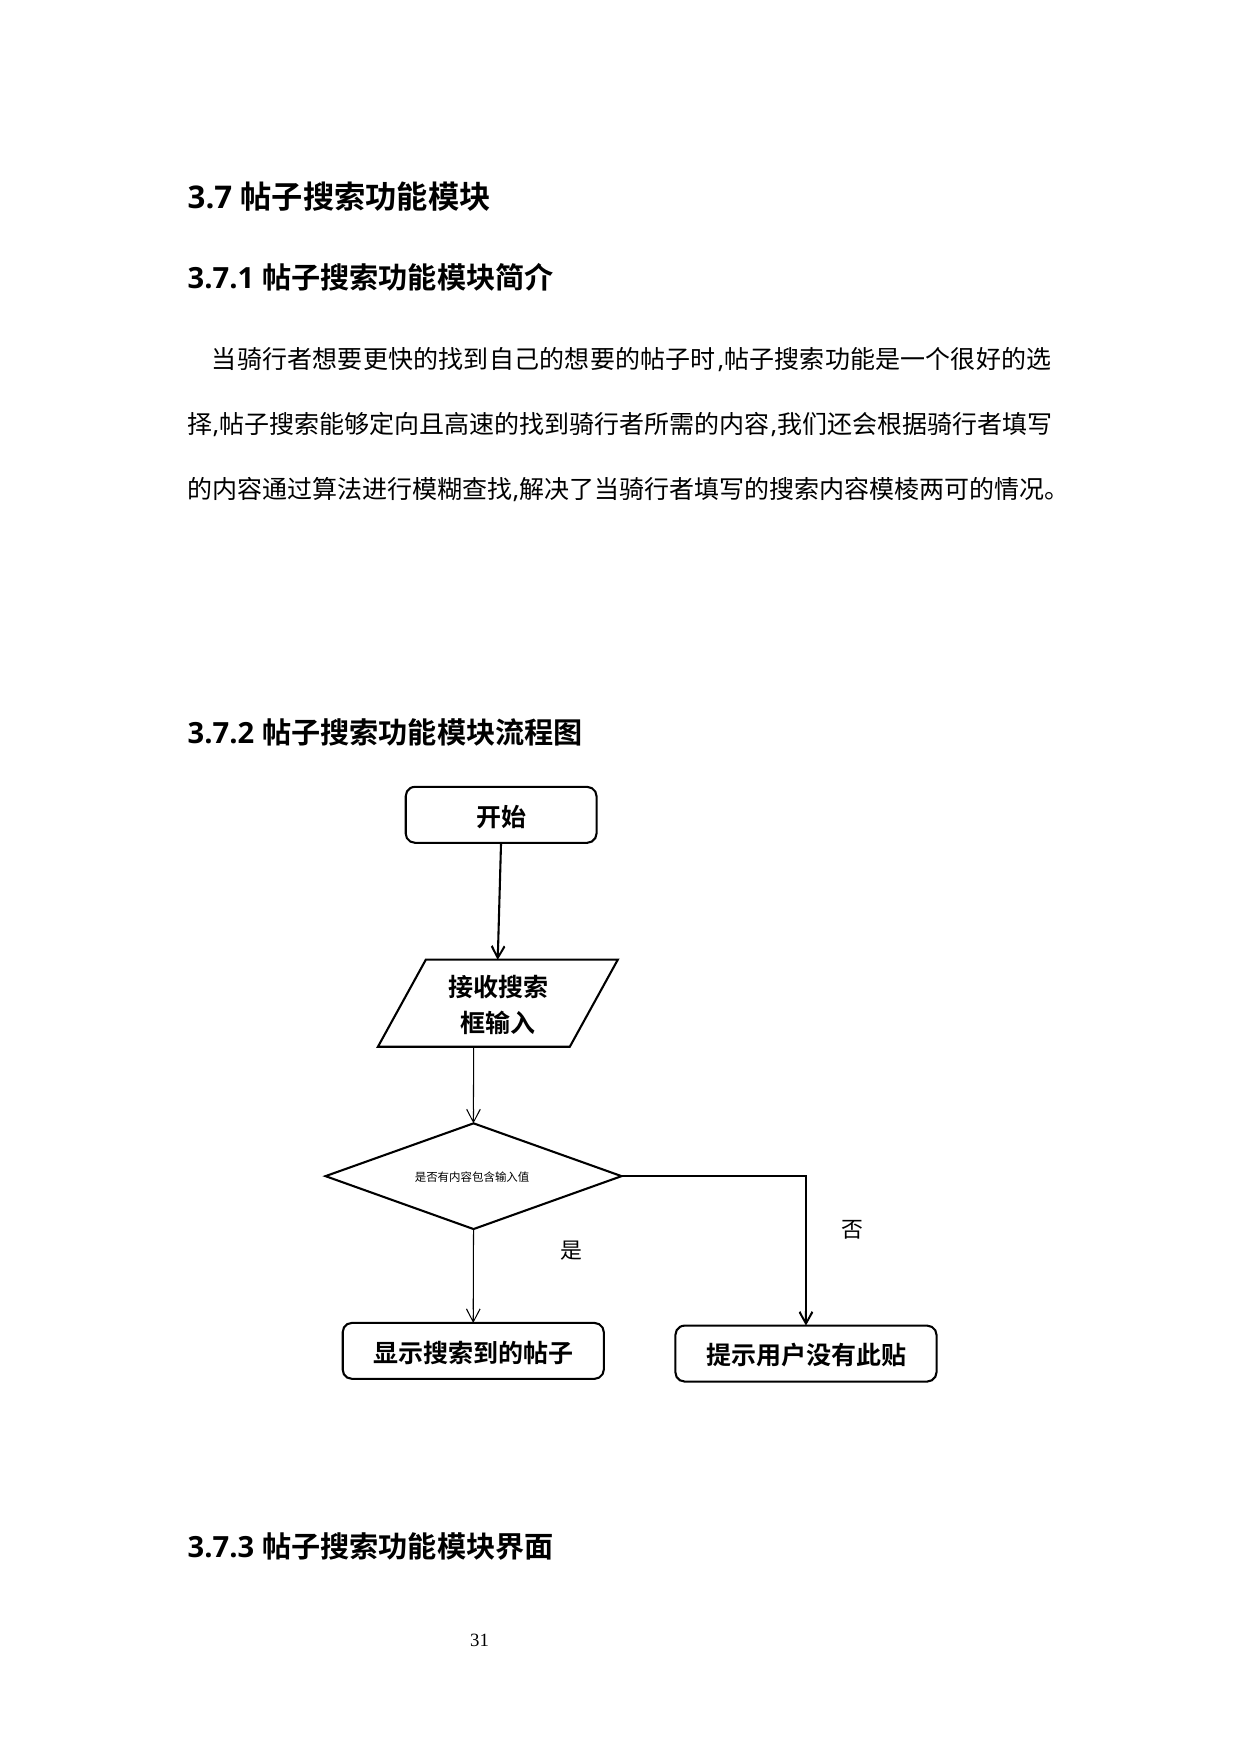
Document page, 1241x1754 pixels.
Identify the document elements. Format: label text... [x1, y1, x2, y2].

text 当骑行者想要更快的找到自己的想要的帖子时,帖子搜索功能是一个很好的选择,帖子搜索能够定向且高速的找到骑行者所需的内容,我们还会根据骑行者填写的内容通过算法进行模糊查找,解决了当骑行者填写的搜索内容模棱两可的情况。 [187, 325, 1053, 520]
text 3.7.3 帖子搜索功能模块界面 [187, 1512, 1053, 1577]
text 3.7.1 帖子搜索功能模块简介 [187, 243, 1053, 308]
text 3.7.2 帖子搜索功能模块流程图 [187, 699, 1053, 764]
text 3.7 帖子搜索功能模块 [187, 162, 1053, 227]
